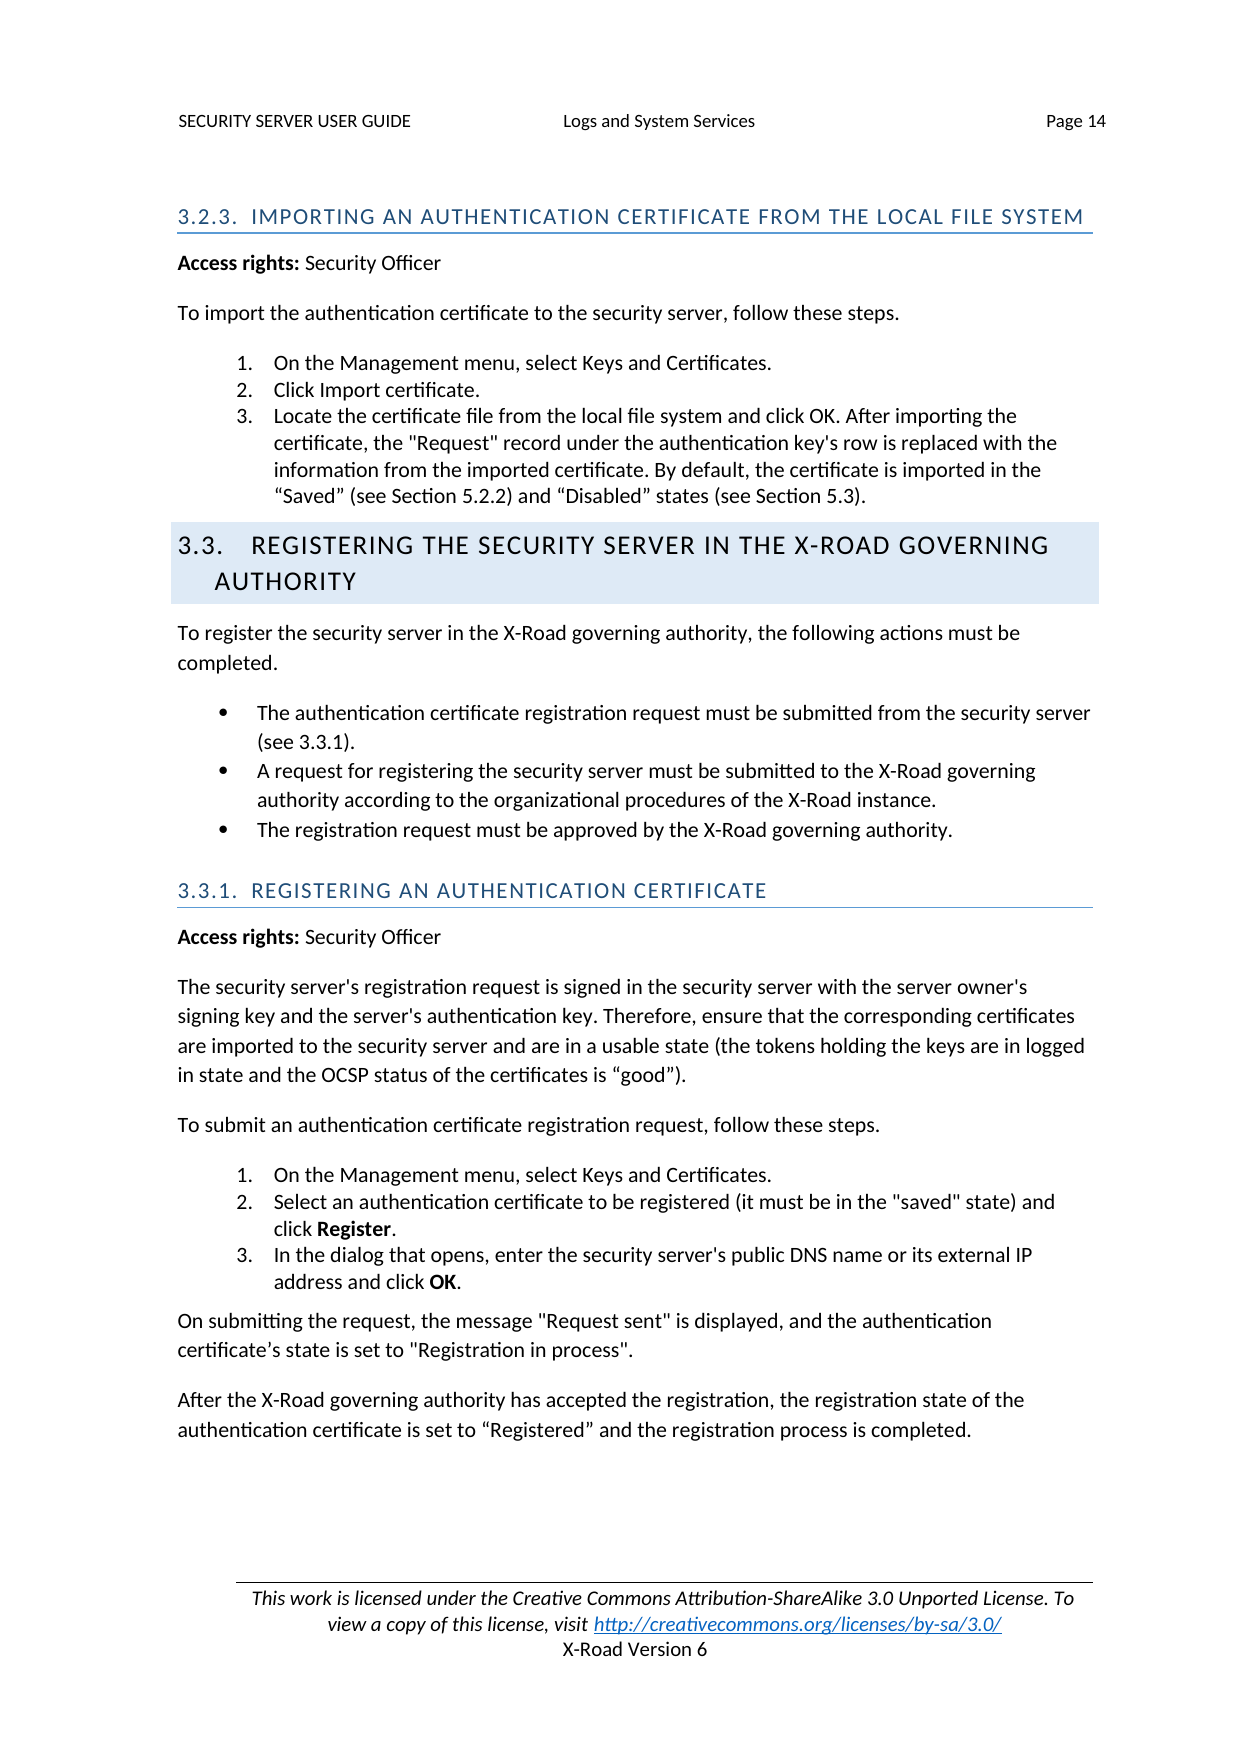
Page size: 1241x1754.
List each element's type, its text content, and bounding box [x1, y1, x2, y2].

text Access rights: Security Officer [177, 923, 1093, 950]
list Select an authentication certificate to be registered (it must be in the "saved" state) and click Register. [236, 1188, 1093, 1241]
list A request for registering the security server must be submitted to the X-Road governing authority according to the organizational procedures of the X-Road instance. [219, 757, 1093, 813]
text The security server's registration request is signed in the security server with the server owner's signing key and the server's authentication key. Therefore, ensure that the corresponding certificates are imported to the security server and are in a usable state (the tokens holding the keys are in logged in state and the OCSP status of the certificates is “good”). [177, 973, 1093, 1088]
text To import the authentication certificate to the security server, follow these steps. [177, 299, 1093, 326]
subtitle Registering the Security Server in the X-Road Governing Authority [177, 528, 1093, 597]
list The registration request must be approved by the X-Road governing authority. [219, 816, 1093, 842]
list On the Management menu, select Keys and Certificates. [236, 1161, 1093, 1188]
list In the dialog that opens, enter the security server's public DNS name or its external IP address and click OK. [236, 1241, 1093, 1295]
list The authentication certificate registration request must be submitted from the security server (see 3.3.1). [219, 699, 1093, 755]
list Locate the certificate file from the local file system and click OK. After importing the certificate, the "Request" record under the authentication key's row is replaced with the information from the imported certificate. By default, the certificate is imported in the “Saved” (see Section 5.2.2) and “Disabled” states (see Section 5.3). [236, 403, 1093, 509]
subtitle Registering an Authentication Certificate [177, 876, 1093, 907]
text To submit an authentication certificate registration request, follow these steps. [177, 1111, 1093, 1138]
list On the Management menu, select Keys and Certificates. [236, 349, 1093, 376]
subtitle Importing an Authentication Certificate from the Local File System [177, 202, 1093, 232]
text After the X-Road governing authority has accepted the registration, the registration state of the authentication certificate is set to “Registered” and the registration process is completed. [177, 1387, 1093, 1442]
text Access rights: Security Officer [177, 249, 1093, 276]
text On submitting the request, the message "Request sent" is displayed, and the authentication certificate’s state is set to "Registration in process". [177, 1307, 1093, 1363]
list Click Import certificate. [236, 376, 1093, 403]
text To register the security server in the X-Road governing authority, the following actions must be completed. [177, 619, 1093, 675]
